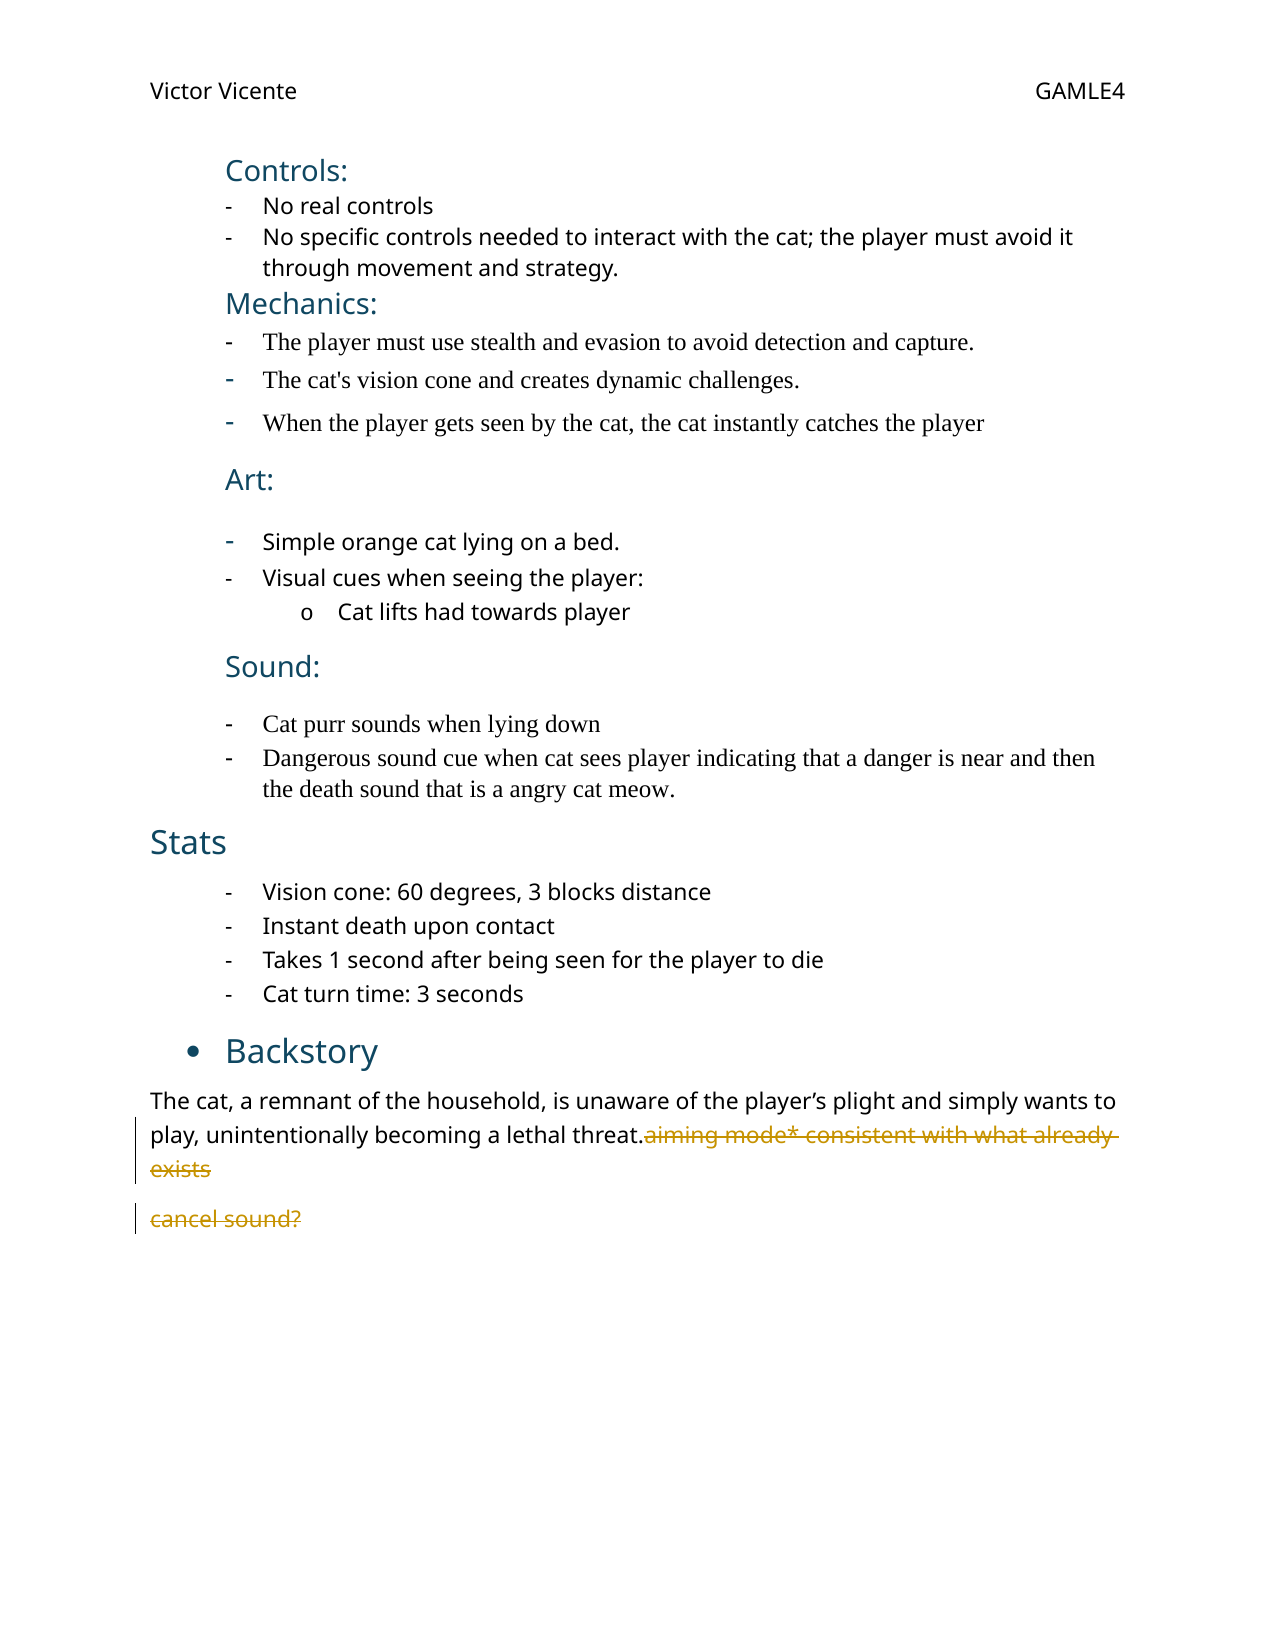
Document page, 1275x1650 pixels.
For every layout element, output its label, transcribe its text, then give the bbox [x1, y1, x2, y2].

text Mechanics: [150, 283, 1125, 323]
list Cat lifts had towards player [300, 596, 1125, 627]
list The cat's vision cone and creates dynamic challenges. [225, 357, 1125, 397]
subtitle Backstory [187, 1028, 1125, 1073]
text Controls: [150, 150, 1125, 190]
text Sound: [150, 646, 1125, 686]
list Simple orange cat lying on a bed. [225, 519, 1125, 559]
list Cat purr sounds when lying down [225, 706, 1125, 739]
text Art: [150, 459, 1125, 499]
list No specific controls needed to interact with the cat; the player must avoid it through movement and strategy. [225, 221, 1125, 283]
list Dangerous sound cue when cat sees player indicating that a danger is near and then the death sound that is a angry cat meow. [225, 739, 1125, 802]
list The player must use stealth and evasion to avoid detection and capture. [225, 323, 1125, 357]
list Cat turn time: 3 seconds [225, 978, 1125, 1009]
list When the player gets seen by the cat, the cat instantly catches the player [225, 400, 1125, 440]
list Visual cues when seeing the player: [225, 562, 1125, 593]
list Takes 1 second after being seen for the player to die [225, 944, 1125, 975]
text The cat, a remnant of the household, is unaware of the player’s plight and simply wants to play, unintentionally becoming a lethal threat. [150, 1085, 1125, 1184]
list No real controls [225, 190, 1125, 221]
list Vision cone: 60 degrees, 3 blocks distance [225, 876, 1125, 908]
subtitle Stats [150, 819, 1125, 864]
list Instant death upon contact [225, 910, 1125, 941]
